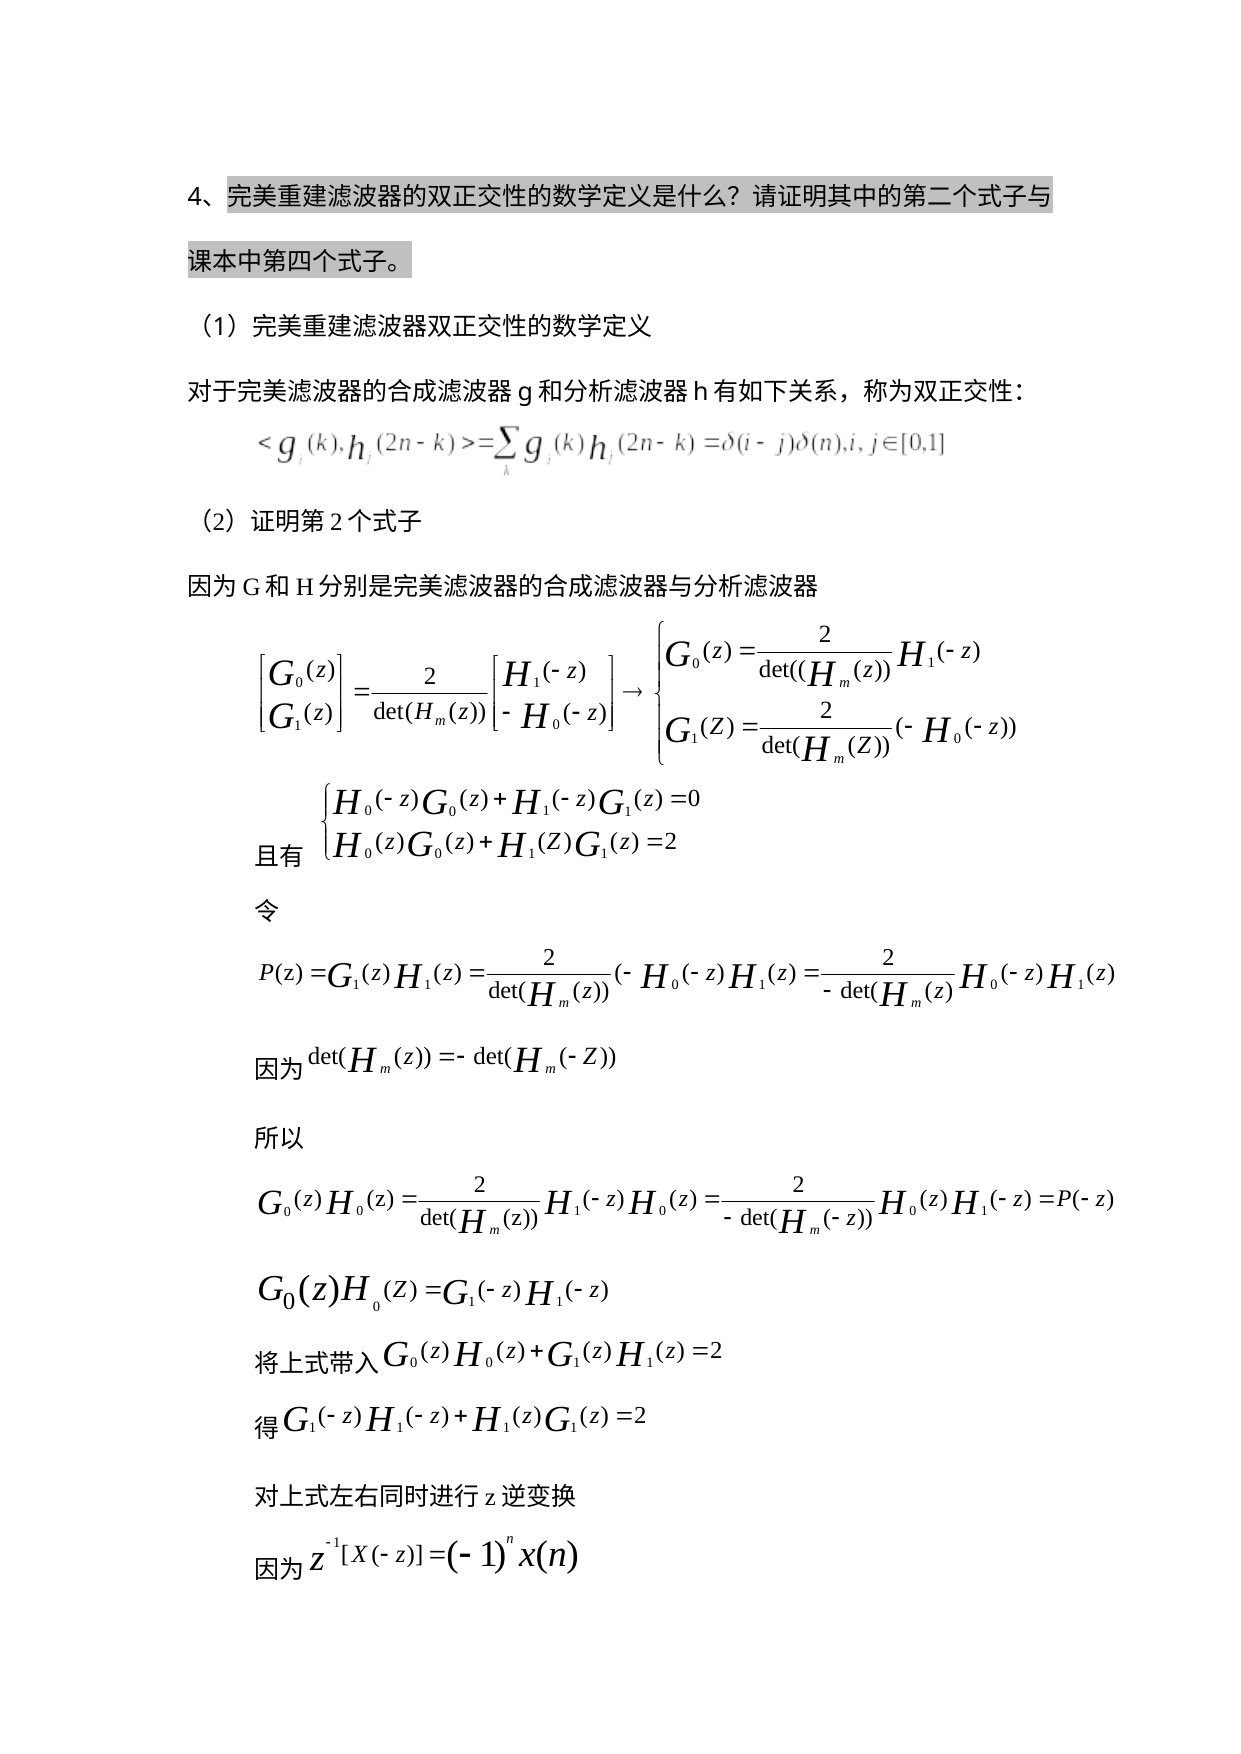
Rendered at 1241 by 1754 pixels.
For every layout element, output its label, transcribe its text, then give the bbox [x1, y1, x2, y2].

list 因为G和H分别是完美滤波器的合成滤波器与分析滤波器 [187, 552, 1053, 617]
list 因为 [254, 1039, 1053, 1104]
list 得 [254, 1397, 1053, 1462]
list 令 [254, 877, 1053, 1039]
list 证明第2个式子 [187, 487, 1053, 552]
list 对上式左右同时进行z逆变换 [254, 1462, 1053, 1527]
list （1）完美重建滤波器双正交性的数学定义 [187, 292, 1053, 357]
list 所以 [254, 1104, 1053, 1267]
list 因为 [254, 1527, 1053, 1592]
list 完美重建滤波器的双正交性的数学定义是什么？请证明其中的第二个式子与课本中第四个式子。 [187, 162, 1053, 292]
list 对于完美滤波器的合成滤波器g和分析滤波器h有如下关系，称为双正交性： [187, 357, 1053, 422]
list 且有 [254, 779, 1053, 877]
list 将上式带入 [254, 1332, 1053, 1397]
